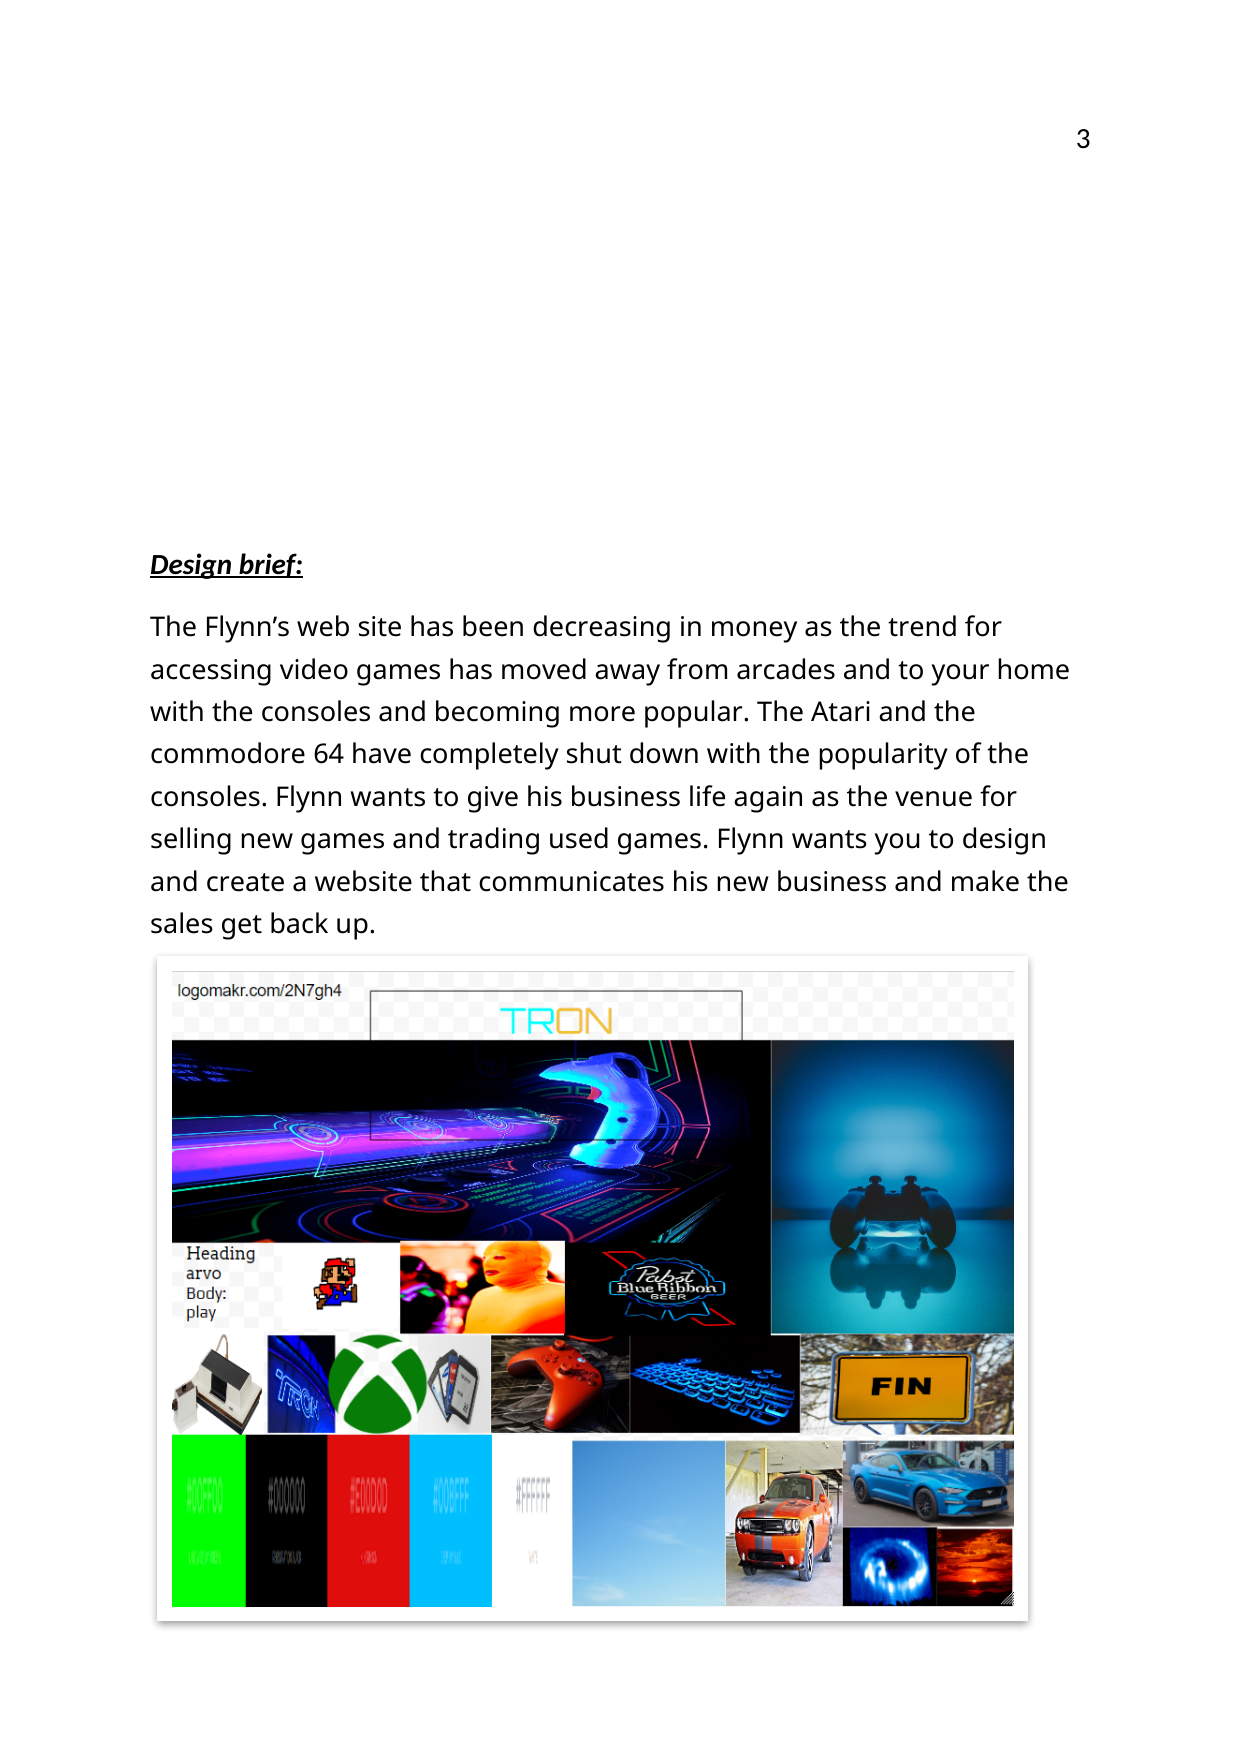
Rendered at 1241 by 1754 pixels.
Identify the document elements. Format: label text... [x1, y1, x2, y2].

picture [866, 1230, 920, 1236]
text Design brief: [150, 546, 1090, 582]
text The Flynn’s web site has been decreasing in money as the trend for accessing video games has moved away from arcades and to your home with the consoles and becoming more popular. The Atari and the commodore 64 have completely shut down with the popularity of the consoles. Flynn wants to give his business life again as the venue for selling new games and trading used games. Flynn wants you to design and create a website that communicates his new business and make the sales get back up. [150, 608, 1090, 941]
picture [172, 971, 1014, 1607]
